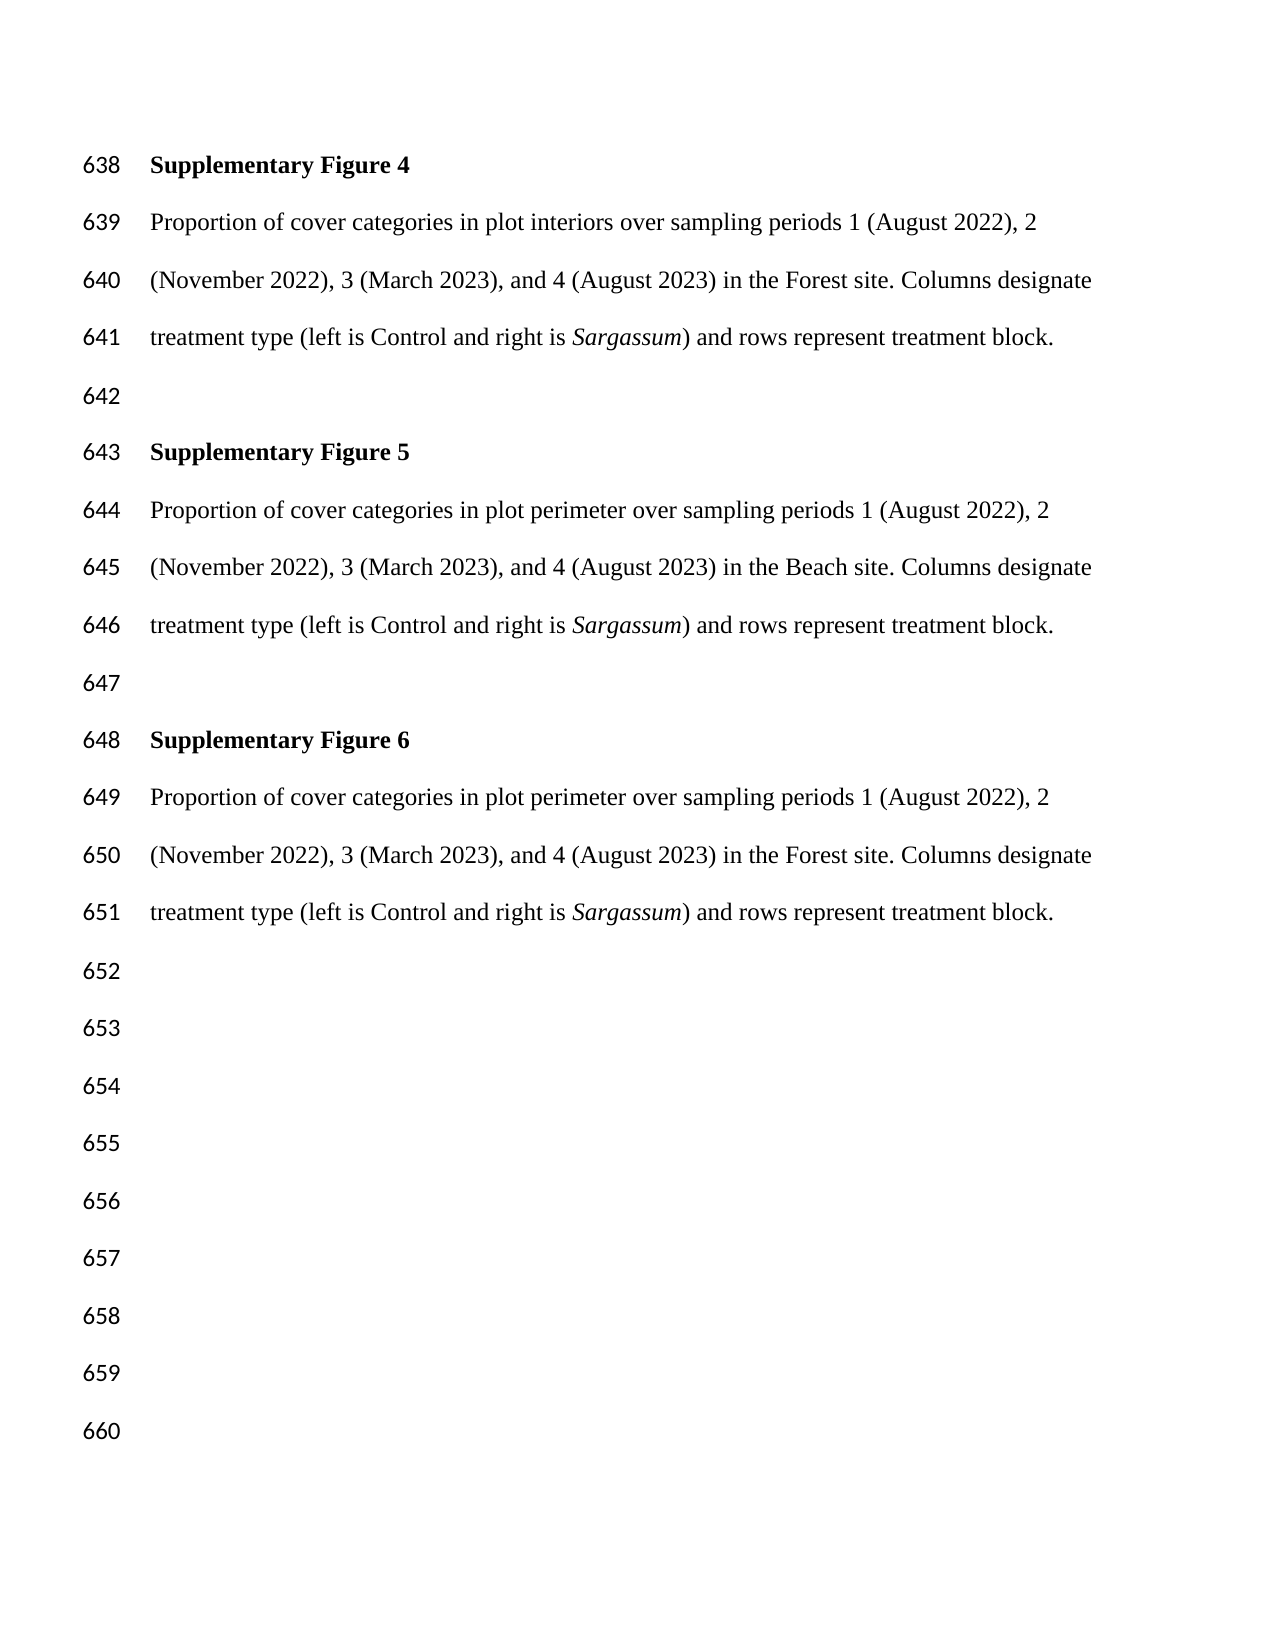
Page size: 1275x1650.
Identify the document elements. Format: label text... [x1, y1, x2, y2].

text Supplementary Figure 6 [150, 725, 1125, 754]
text Proportion of cover categories in plot interiors over sampling periods 1 (August 2022), 2 (November 2022), 3 (March 2023), and 4 (August 2023) in the Forest site. Columns designate treatment type (left is Control and right is Sargassum) and rows represent treatment block. [150, 207, 1125, 351]
text Proportion of cover categories in plot perimeter over sampling periods 1 (August 2022), 2 (November 2022), 3 (March 2023), and 4 (August 2023) in the Forest site. Columns designate treatment type (left is Control and right is Sargassum) and rows represent treatment block. [150, 782, 1125, 926]
text Supplementary Figure 5 [150, 437, 1125, 466]
text Proportion of cover categories in plot perimeter over sampling periods 1 (August 2022), 2 (November 2022), 3 (March 2023), and 4 (August 2023) in the Beach site. Columns designate treatment type (left is Control and right is Sargassum) and rows represent treatment block. [150, 495, 1125, 639]
text Supplementary Figure 4 [150, 150, 1125, 179]
